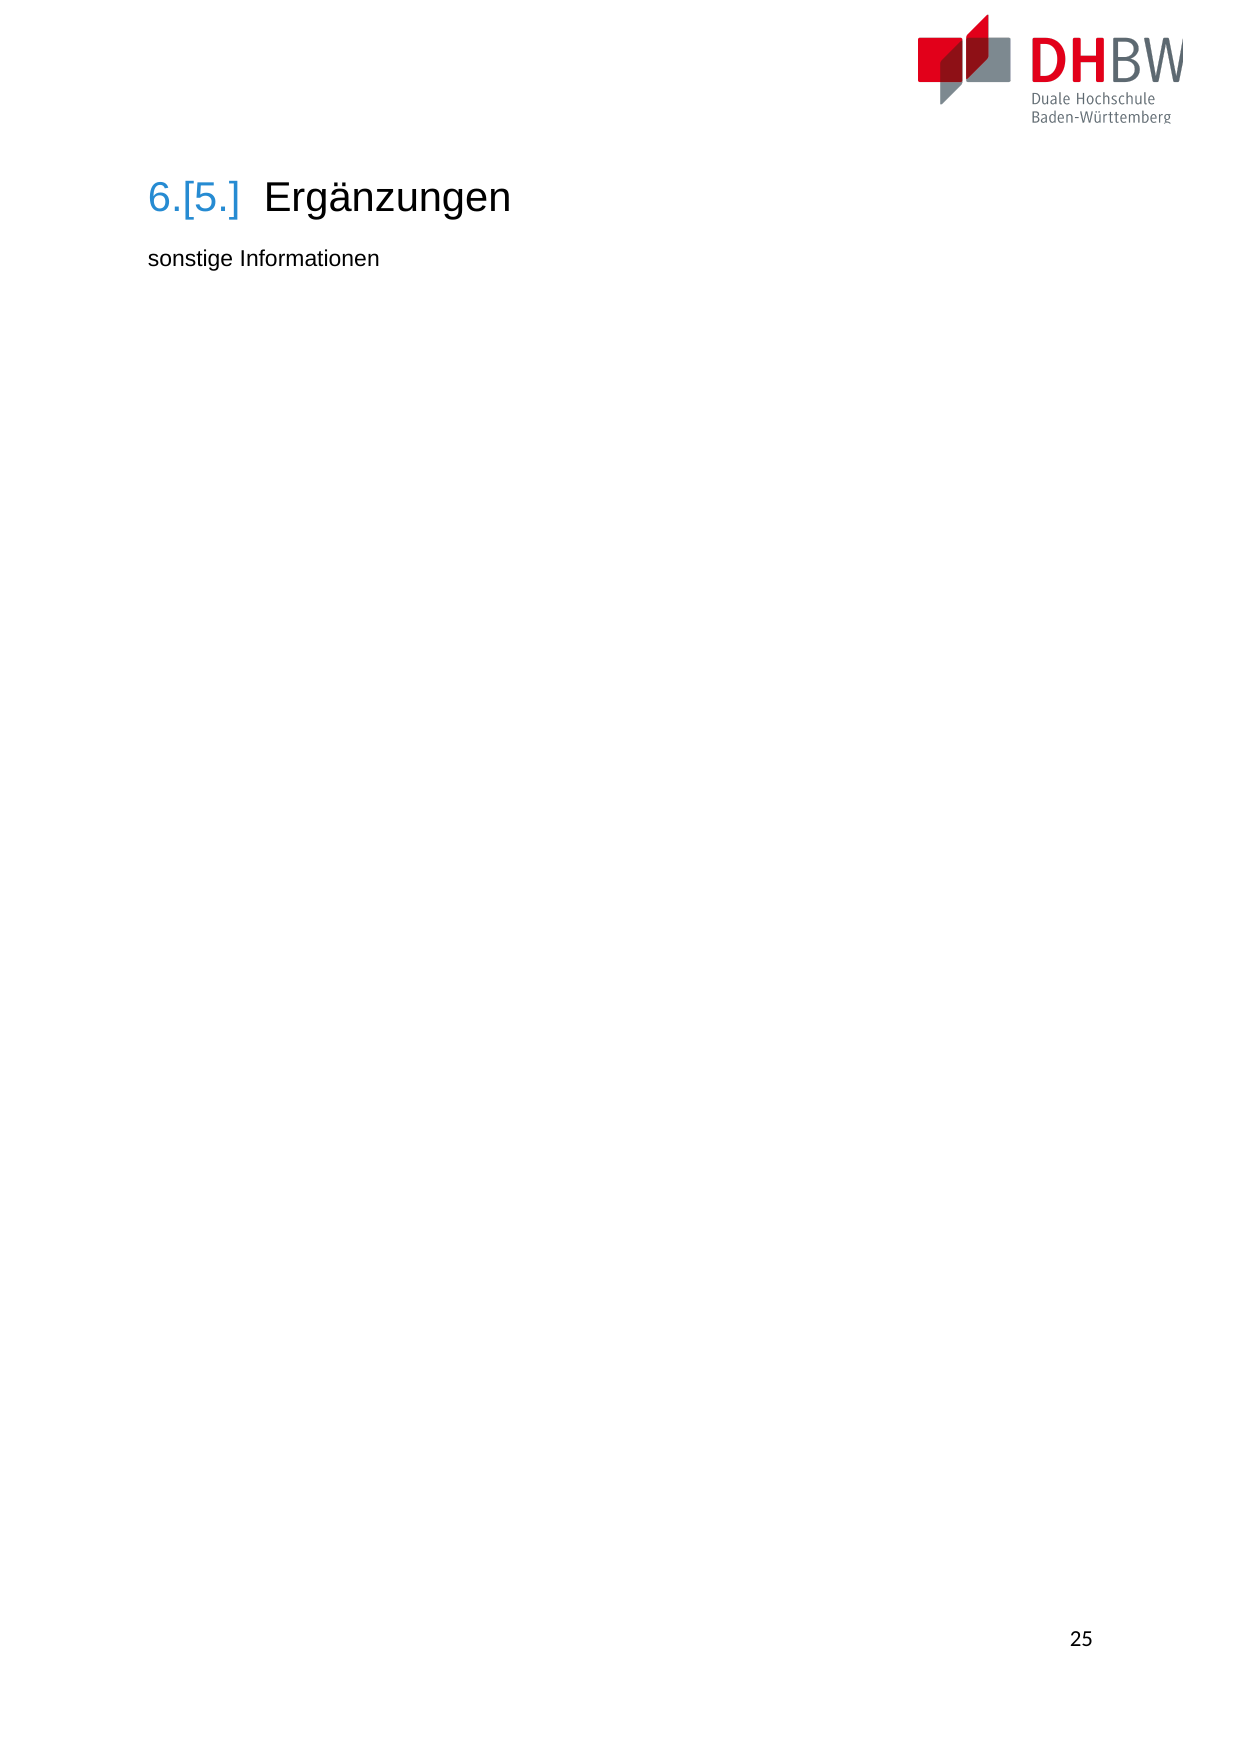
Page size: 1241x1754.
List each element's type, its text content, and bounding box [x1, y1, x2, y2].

picture [917, 14, 1184, 124]
text sonstige Informationen [148, 244, 1093, 271]
subtitle Ergänzungen [148, 173, 1093, 221]
